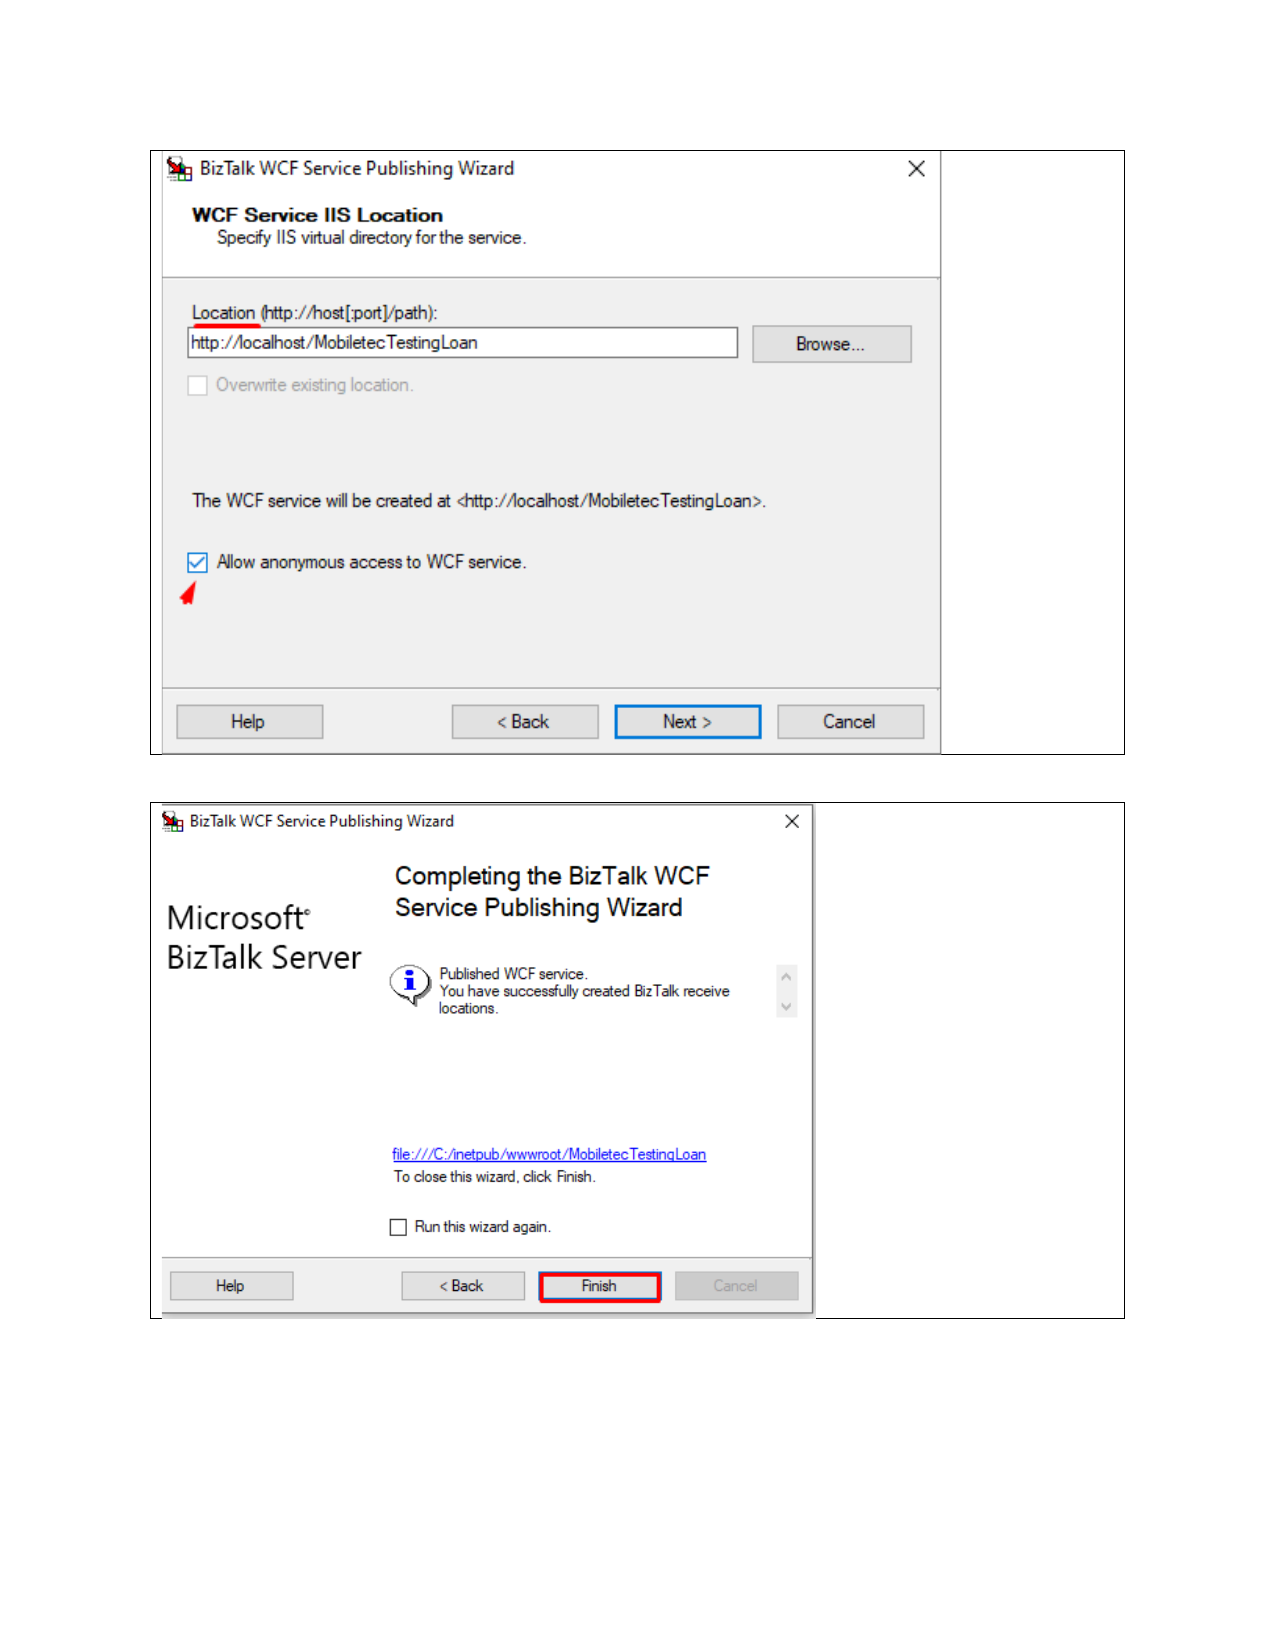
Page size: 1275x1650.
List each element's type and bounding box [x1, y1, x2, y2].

table_header [151, 151, 161, 754]
table_header [942, 151, 1124, 754]
table_header [151, 803, 161, 1318]
picture [161, 151, 942, 755]
picture [161, 803, 816, 1319]
table_header [816, 803, 1124, 1318]
